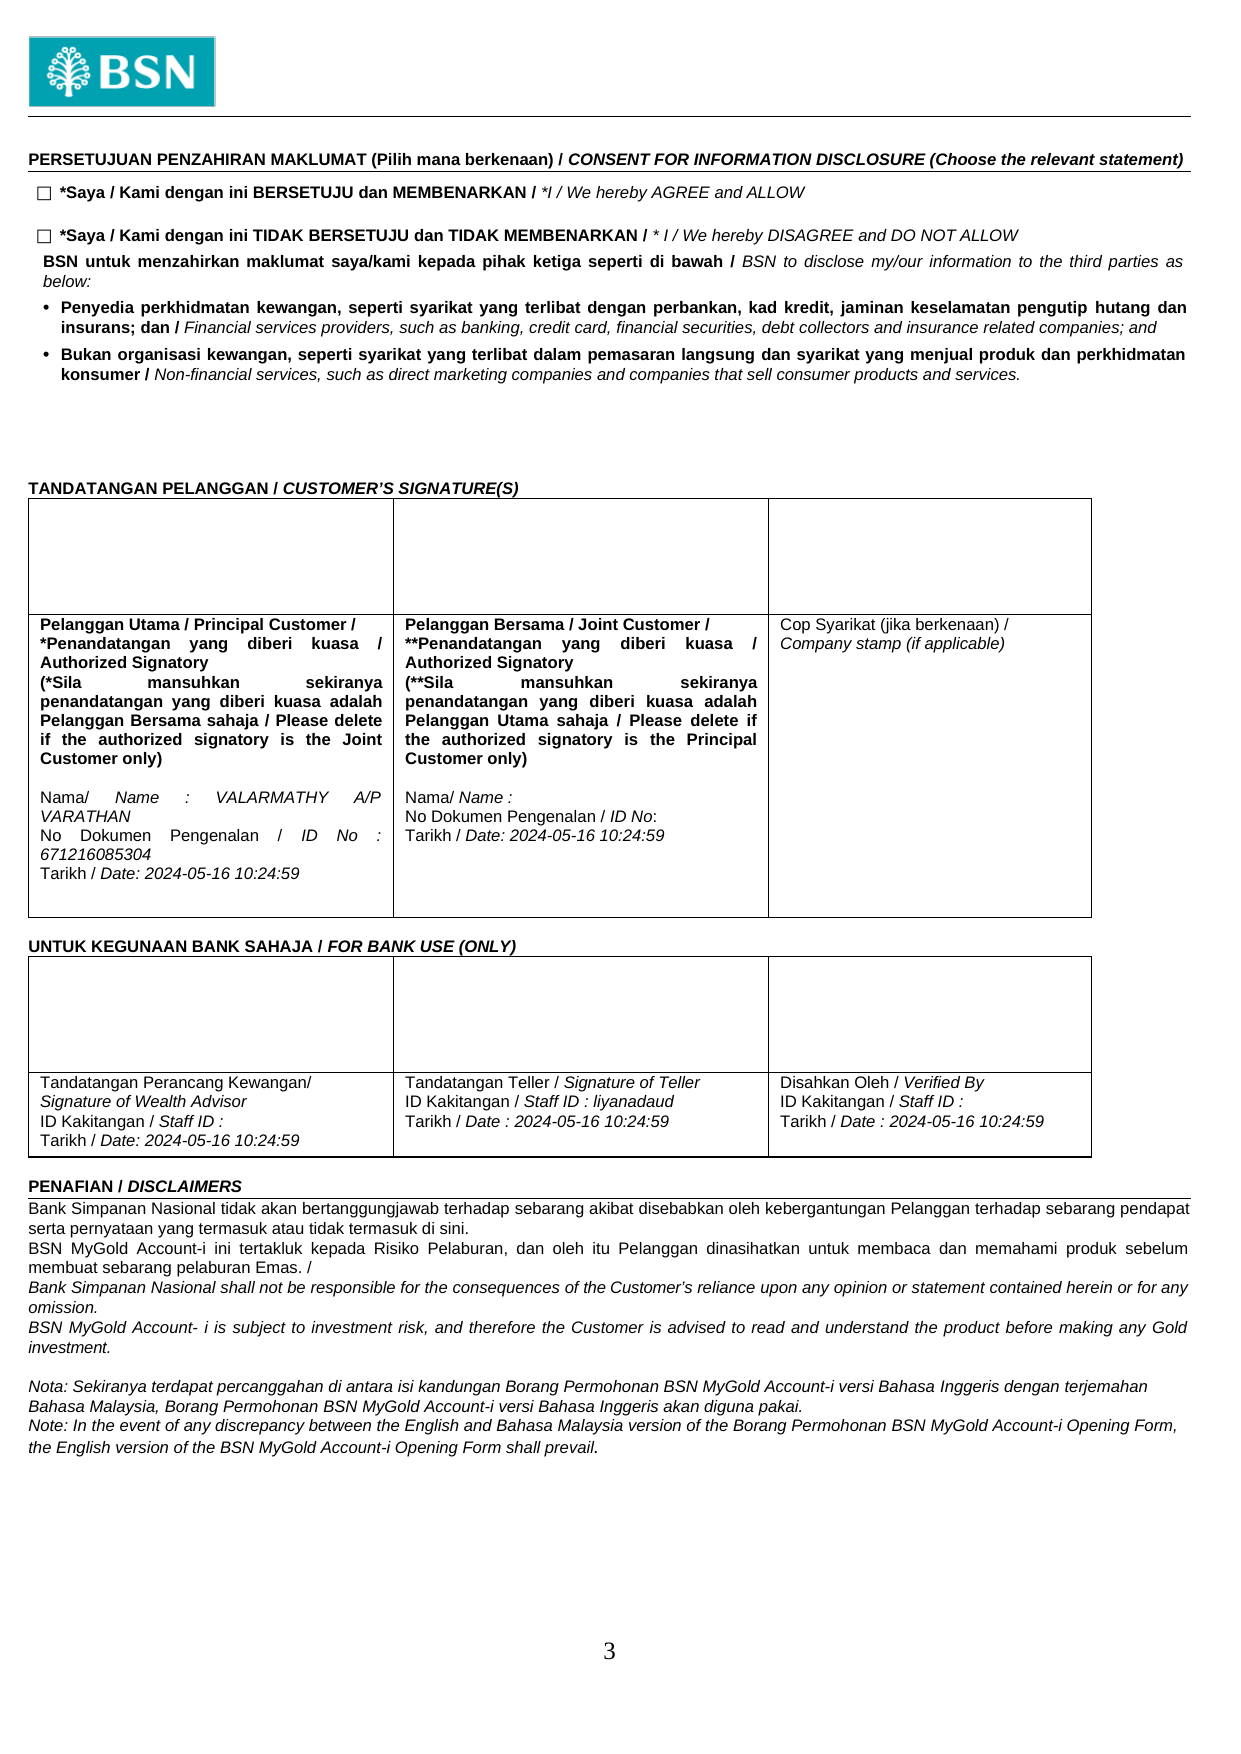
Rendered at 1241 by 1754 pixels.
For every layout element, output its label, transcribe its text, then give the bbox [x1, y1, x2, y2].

text TANDATANGAN PELANGGAN / CUSTOMER’S SIGNATURE(S) [28, 479, 1191, 498]
table_cell Tandatangan Teller / Signature of Teller ID Kakitangan / Staff ID : liyanadaud Tarikh / Date : 2024-05-16 10:24:59 [394, 1073, 768, 1156]
table_header [769, 957, 1091, 1072]
table_cell Tandatangan Perancang Kewangan/ Signature of Wealth Advisor ID Kakitangan / Staff ID : Tarikh / Date: 2024-05-16 10:24:59 [29, 1073, 393, 1156]
picture [28, 30, 227, 114]
table_header [769, 499, 1091, 614]
text BSN MyGold Account-i ini tertakluk kepada Risiko Pelaburan, dan oleh itu Pelanggan dinasihatkan untuk membaca dan memahami produk sebelum membuat sebarang pelaburan Emas. / [28, 1239, 1190, 1277]
table_header [29, 957, 393, 1072]
list Penyedia perkhidmatan kewangan, seperti syarikat yang terlibat dengan perbankan, kad kredit, jaminan keselamatan pengutip hutang dan insurans; dan / Financial services providers, such as banking, credit card, financial securities, debt collectors and insurance related companies; and [43, 297, 1187, 337]
text Bank Simpanan Nasional tidak akan bertanggungjawab terhadap sebarang akibat disebabkan oleh kebergantungan Pelanggan terhadap sebarang pendapat serta pernyataan yang termasuk atau tidak termasuk di sini. [28, 1199, 1190, 1238]
text BSN MyGold Account- i is subject to investment risk, and therefore the Customer is advised to read and understand the product before making any Gold investment. [28, 1318, 1190, 1357]
text Note: In the event of any discrepancy between the English and Bahasa Malaysia version of the Borang Permohonan BSN MyGold Account-i Opening Form, the English version of the BSN MyGold Account-i Opening Form shall prevail. [28, 1416, 1187, 1459]
text BSN untuk menzahirkan maklumat saya/kami kepada pihak ketiga seperti di bawah / BSN to disclose my/our information to the third parties as below: [43, 252, 1187, 291]
text UNTUK KEGUNAAN BANK SAHAJA / FOR BANK USE (ONLY) [28, 937, 1191, 956]
table_cell Cop Syarikat (jika berkenaan) / Company stamp (if applicable) [769, 615, 1091, 917]
text Nota: Sekiranya terdapat percanggahan di antara isi kandungan Borang Permohonan BSN MyGold Account-i versi Bahasa Inggeris dengan terjemahan Bahasa Malaysia, Borang Permohonan BSN MyGold Account-i versi Bahasa Inggeris akan diguna pakai. [28, 1377, 1187, 1416]
table_cell Pelanggan Utama / Principal Customer / *Penandatangan yang diberi kuasa / Authorized Signatory (*Sila mansuhkan sekiranya penandatangan yang diberi kuasa adalah Pelanggan Bersama sahaja / Please delete if the authorized signatory is the Joint Customer only) Nama/ Name : VALARMATHY A/P VARATHAN No Dokumen Pengenalan / ID No : 671216085304 Tarikh / Date: 2024-05-16 10:24:59 [29, 615, 393, 917]
text PERSETUJUAN PENZAHIRAN MAKLUMAT (Pilih mana berkenaan) / CONSENT FOR INFORMATION DISCLOSURE (Choose the relevant statement) [28, 150, 1191, 171]
table_cell Pelanggan Bersama / Joint Customer / **Penandatangan yang diberi kuasa / Authorized Signatory (**Sila mansuhkan sekiranya penandatangan yang diberi kuasa adalah Pelanggan Utama sahaja / Please delete if the authorized signatory is the Principal Customer only) Nama/ Name : No Dokumen Pengenalan / ID No: Tarikh / Date: 2024-05-16 10:24:59 [394, 615, 768, 917]
list *Saya / Kami dengan ini TIDAK BERSETUJU dan TIDAK MEMBENARKAN / * I / We hereby DISAGREE and DO NOT ALLOW [36, 222, 1191, 246]
table_header [394, 499, 768, 614]
list Bukan organisasi kewangan, seperti syarikat yang terlibat dalam pemasaran langsung dan syarikat yang menjual produk dan perkhidmatan konsumer / Non-financial services, such as direct marketing companies and companies that sell consumer products and services. [43, 344, 1187, 384]
table_header [394, 957, 768, 1072]
list *Saya / Kami dengan ini BERSETUJU dan MEMBENARKAN / *I / We hereby AGREE and ALLOW [36, 179, 1191, 203]
text PENAFIAN / DISCLAIMERS [28, 1177, 1191, 1198]
table_cell Disahkan Oleh / Verified By ID Kakitangan / Staff ID : Tarikh / Date : 2024-05-16 10:24:59 [769, 1073, 1091, 1156]
text Bank Simpanan Nasional shall not be responsible for the consequences of the Customer’s reliance upon any opinion or statement contained herein or for any omission. [28, 1278, 1190, 1317]
table_header [29, 499, 393, 614]
